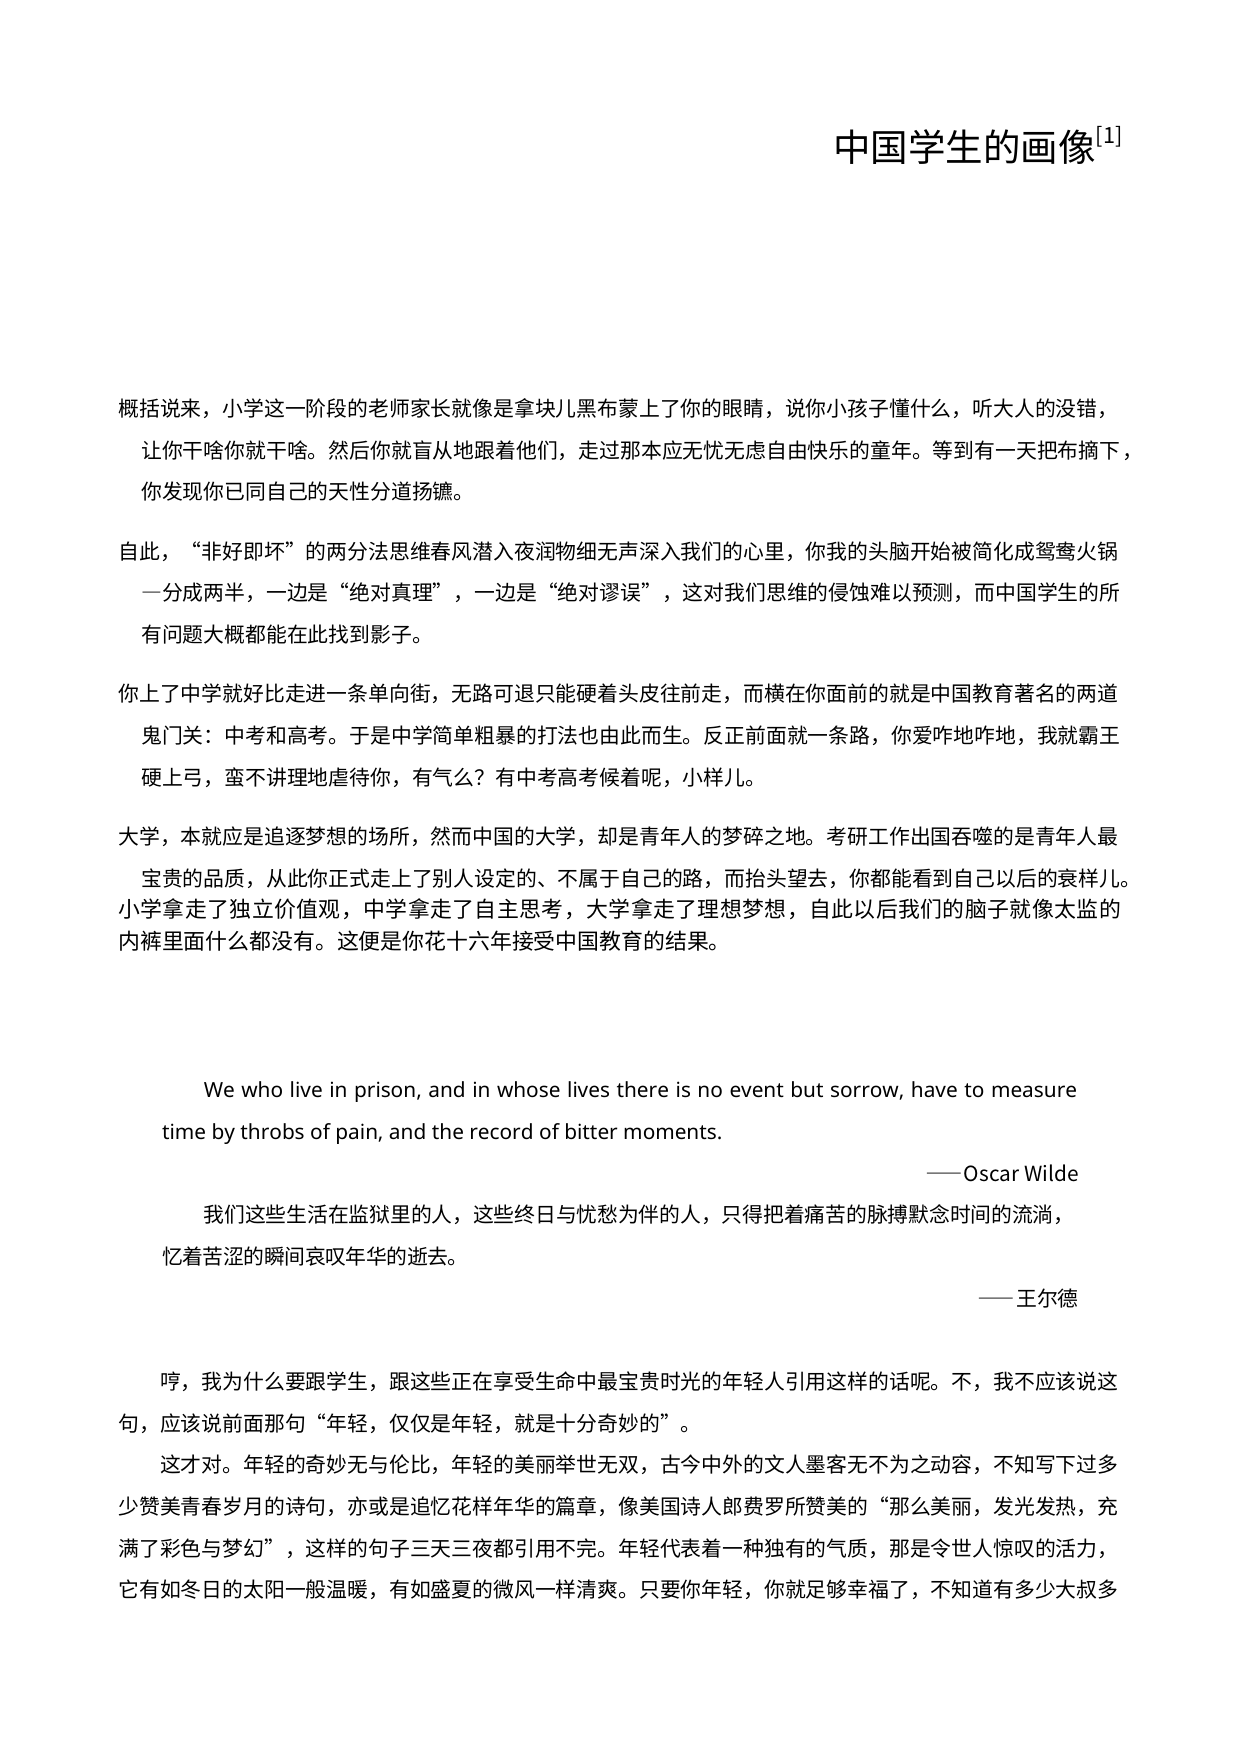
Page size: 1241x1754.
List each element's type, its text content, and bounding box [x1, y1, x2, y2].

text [118, 1437, 1122, 1604]
text 大学，本就应是追逐梦想的场所，然而中国的大学，却是青年人的梦碎之地。考研工作出国吞噬的是青年人最宝贵的品质，从此你正式走上了别人设定的、不属于自己的路，而抬头望去，你都能看到自己以后的衰样儿。 [118, 809, 1122, 892]
text 你上了中学就好比走进一条单向街，无路可退只能硬着头皮往前走，而横在你面前的就是中国教育著名的两道鬼门关：中考和高考。于是中学简单粗暴的打法也由此而生。反正前面就一条路，你爱咋地咋地，我就霸王硬上弓，蛮不讲理地虐待你，有气么？有中考高考候着呢，小样儿。 [118, 666, 1122, 791]
text 概括说来，小学这一阶段的老师家长就像是拿块儿黑布蒙上了你的眼睛，说你小孩子懂什么，听大人的没错，让你干啥你就干啥。然后你就盲从地跟着他们，走过那本应无忧无虑自由快乐的童年。等到有一天把布摘下，你发现你已同自己的天性分道扬镳。 [118, 381, 1122, 506]
text 自此，“非好即坏”的两分法思维春风潜入夜润物细无声深入我们的心里，你我的头脑开始被简化成鸳鸯火锅—分成两半，一边是“绝对真理”，一边是“绝对谬误”，这对我们思维的侵蚀难以预测，而中国学生的所有问题大概都能在此找到影子。 [118, 523, 1122, 648]
text 中国学生的画像[1] [118, 118, 1122, 172]
text 小学拿走了独立价值观，中学拿走了自主思考，大学拿走了理想梦想，自此以后我们的脑子就像太监的内裤里面什么都没有。这便是你花十六年接受中国教育的结果。 [118, 892, 1122, 956]
text 哼，我为什么要跟学生，跟这些正在享受生命中最宝贵时光的年轻人引用这样的话呢。不，我不应该说这句，应该说前面那句“年轻，仅仅是年轻，就是十分奇妙的”。 [118, 1354, 1122, 1437]
text —王尔德 [162, 1271, 1078, 1312]
text 我们这些生活在监狱里的人，这些终日与忧愁为伴的人，只得把着痛苦的脉搏默念时间的流淌，忆着苦涩的瞬间哀叹年华的逝去。 [162, 1187, 1078, 1271]
text We who live in prison, and in whose lives there is no event but sorrow, have to measure time by throbs of pain, and the record of bitter moments. [162, 1062, 1078, 1146]
text —Oscar Wilde [162, 1146, 1078, 1187]
